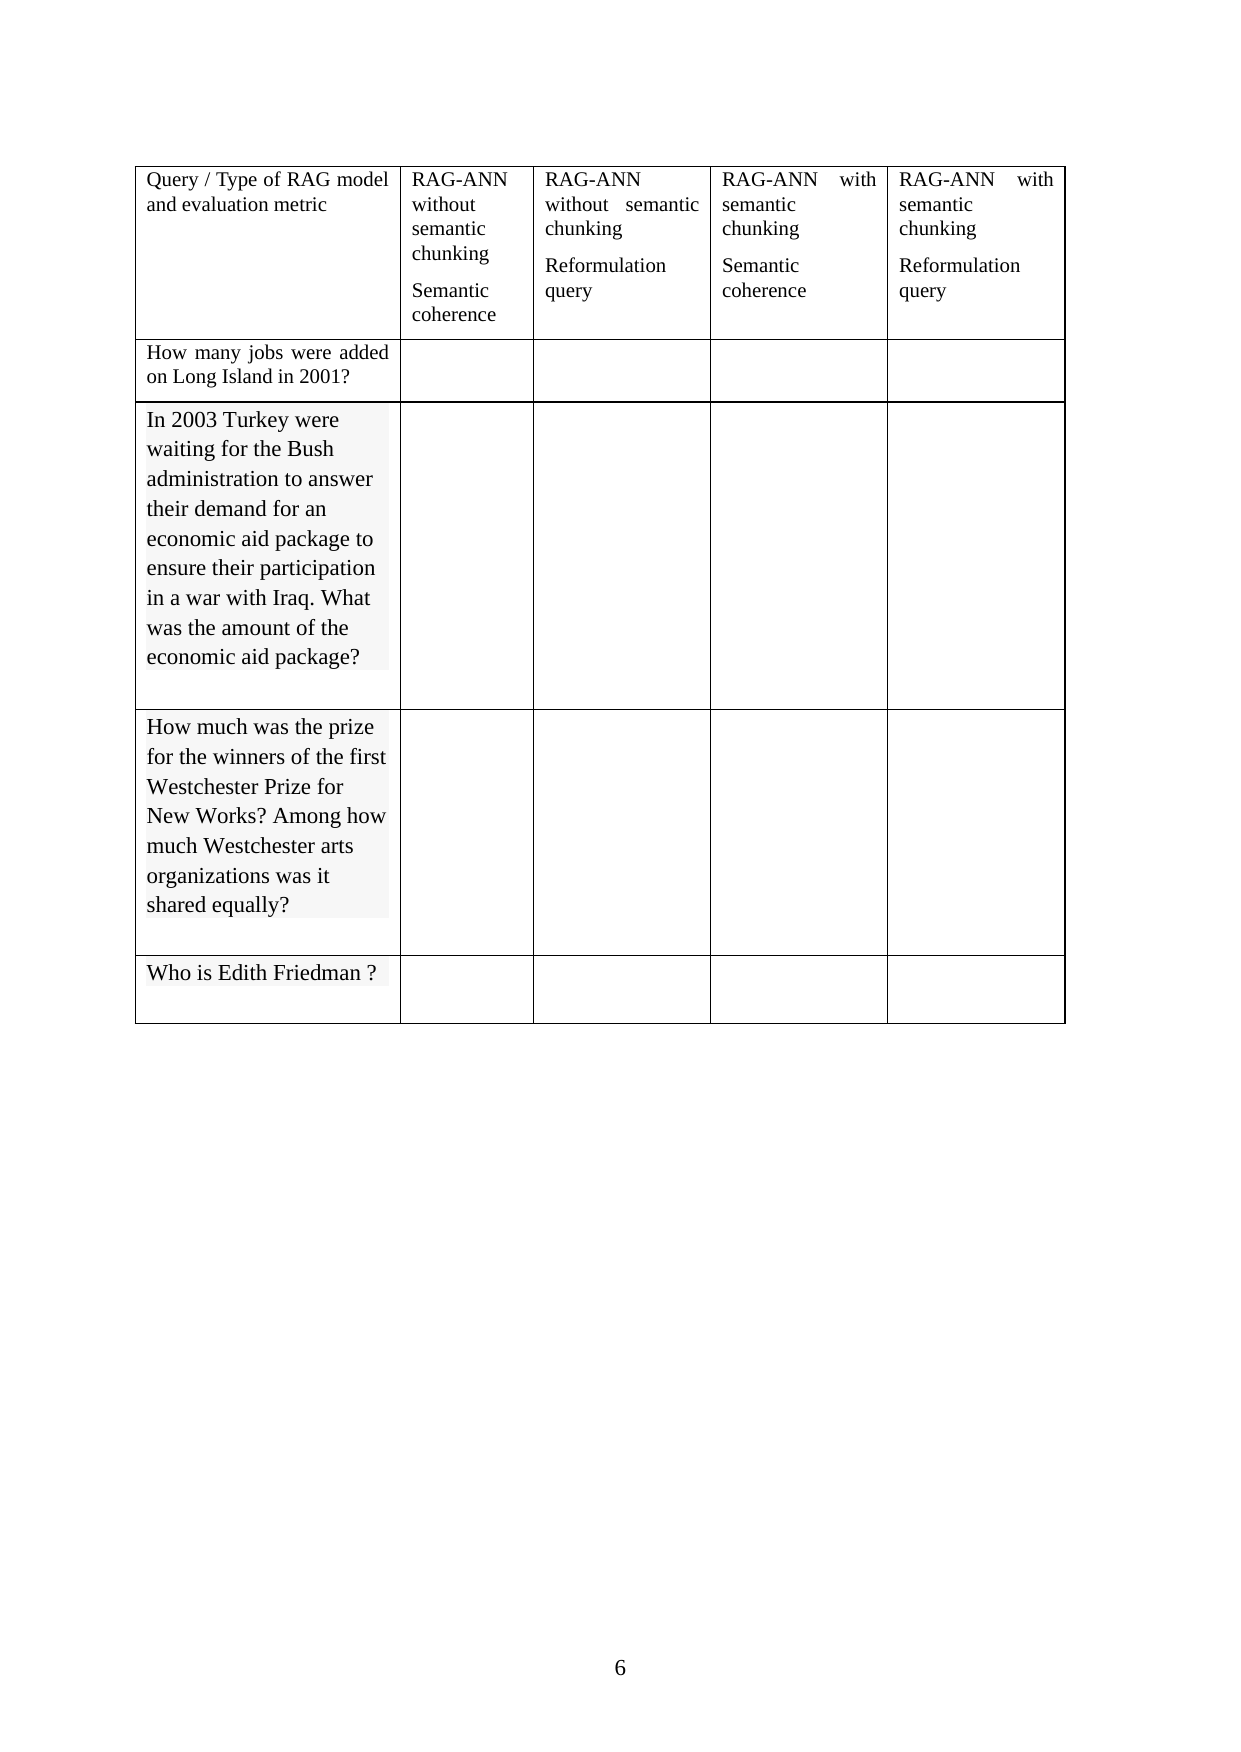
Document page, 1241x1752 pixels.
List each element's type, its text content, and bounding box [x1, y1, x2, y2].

table_header Query / Type of RAG model and evaluation metric [136, 167, 400, 339]
table_header RAG-ANN with semantic chunking Reformulation query [888, 167, 1064, 339]
table_cell [711, 403, 887, 709]
table_header RAG-ANN with semantic chunking Semantic coherence [711, 167, 887, 339]
table_header RAG-ANN without semantic chunking Semantic coherence [401, 167, 533, 339]
table_cell [888, 710, 1064, 955]
table_cell [888, 403, 1064, 709]
table_cell In 2003 Turkey were waiting for the Bush administration to answer their demand for an economic aid package to ensure their participation in a war with Iraq. What was the amount of the economic aid package? [136, 403, 400, 709]
table_cell [401, 403, 533, 709]
table_cell [711, 956, 887, 1023]
table_cell [401, 340, 533, 401]
table_cell [534, 403, 710, 709]
table_cell [401, 956, 533, 1023]
table_cell Who is Edith Friedman ? [136, 956, 400, 1023]
table_cell [534, 340, 710, 401]
table_cell How many jobs were added on Long Island in 2001? [136, 340, 400, 401]
table_cell [534, 956, 710, 1023]
table_cell How much was the prize for the winners of the first Westchester Prize for New Works? Among how much Westchester arts organizations was it shared equally? [136, 710, 400, 955]
table_cell [888, 956, 1064, 1023]
table_cell [534, 710, 710, 955]
table_cell [888, 340, 1064, 401]
table_header RAG-ANN without semantic chunking Reformulation query [534, 167, 710, 339]
table_cell [711, 710, 887, 955]
table_cell [401, 710, 533, 955]
table_cell [711, 340, 887, 401]
